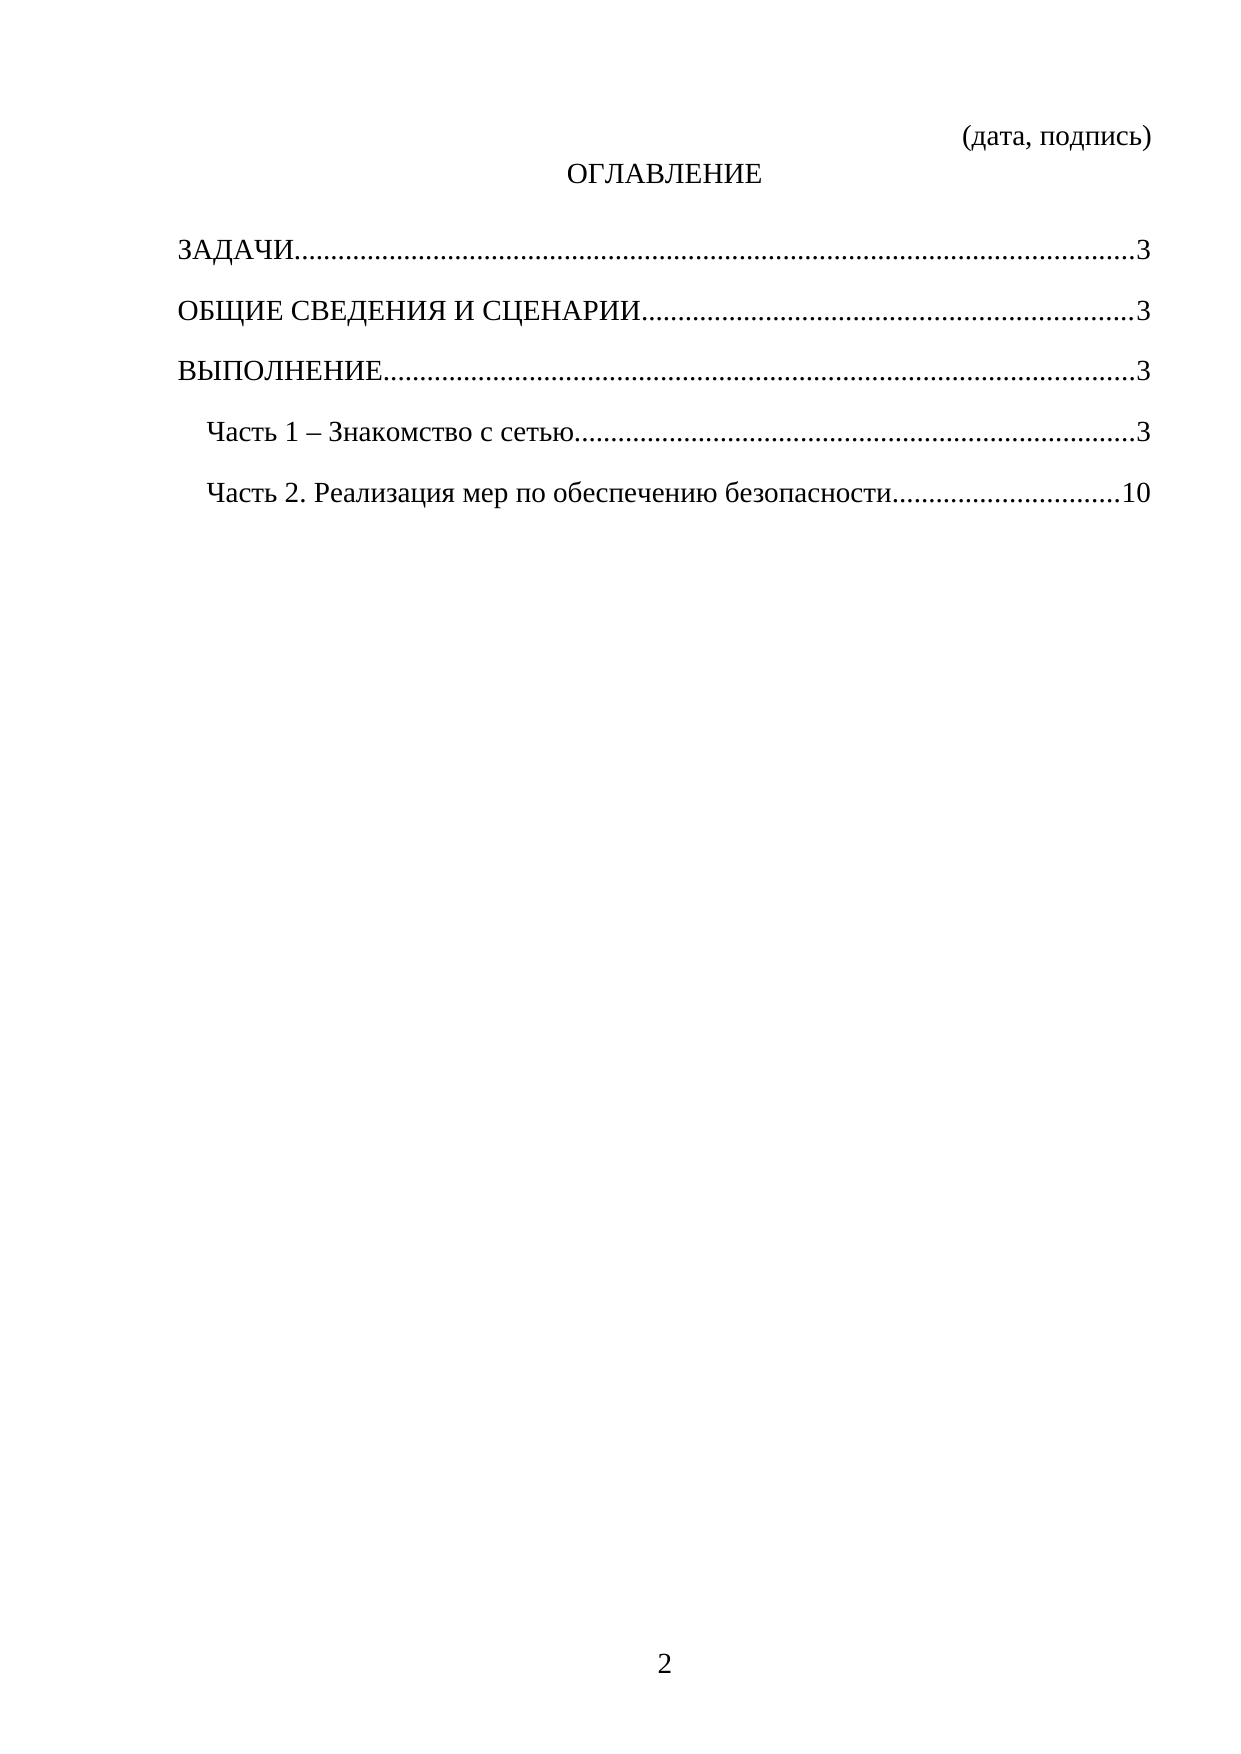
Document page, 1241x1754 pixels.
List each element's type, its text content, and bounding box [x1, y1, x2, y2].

text (дата, подпись) [413, 118, 1152, 152]
